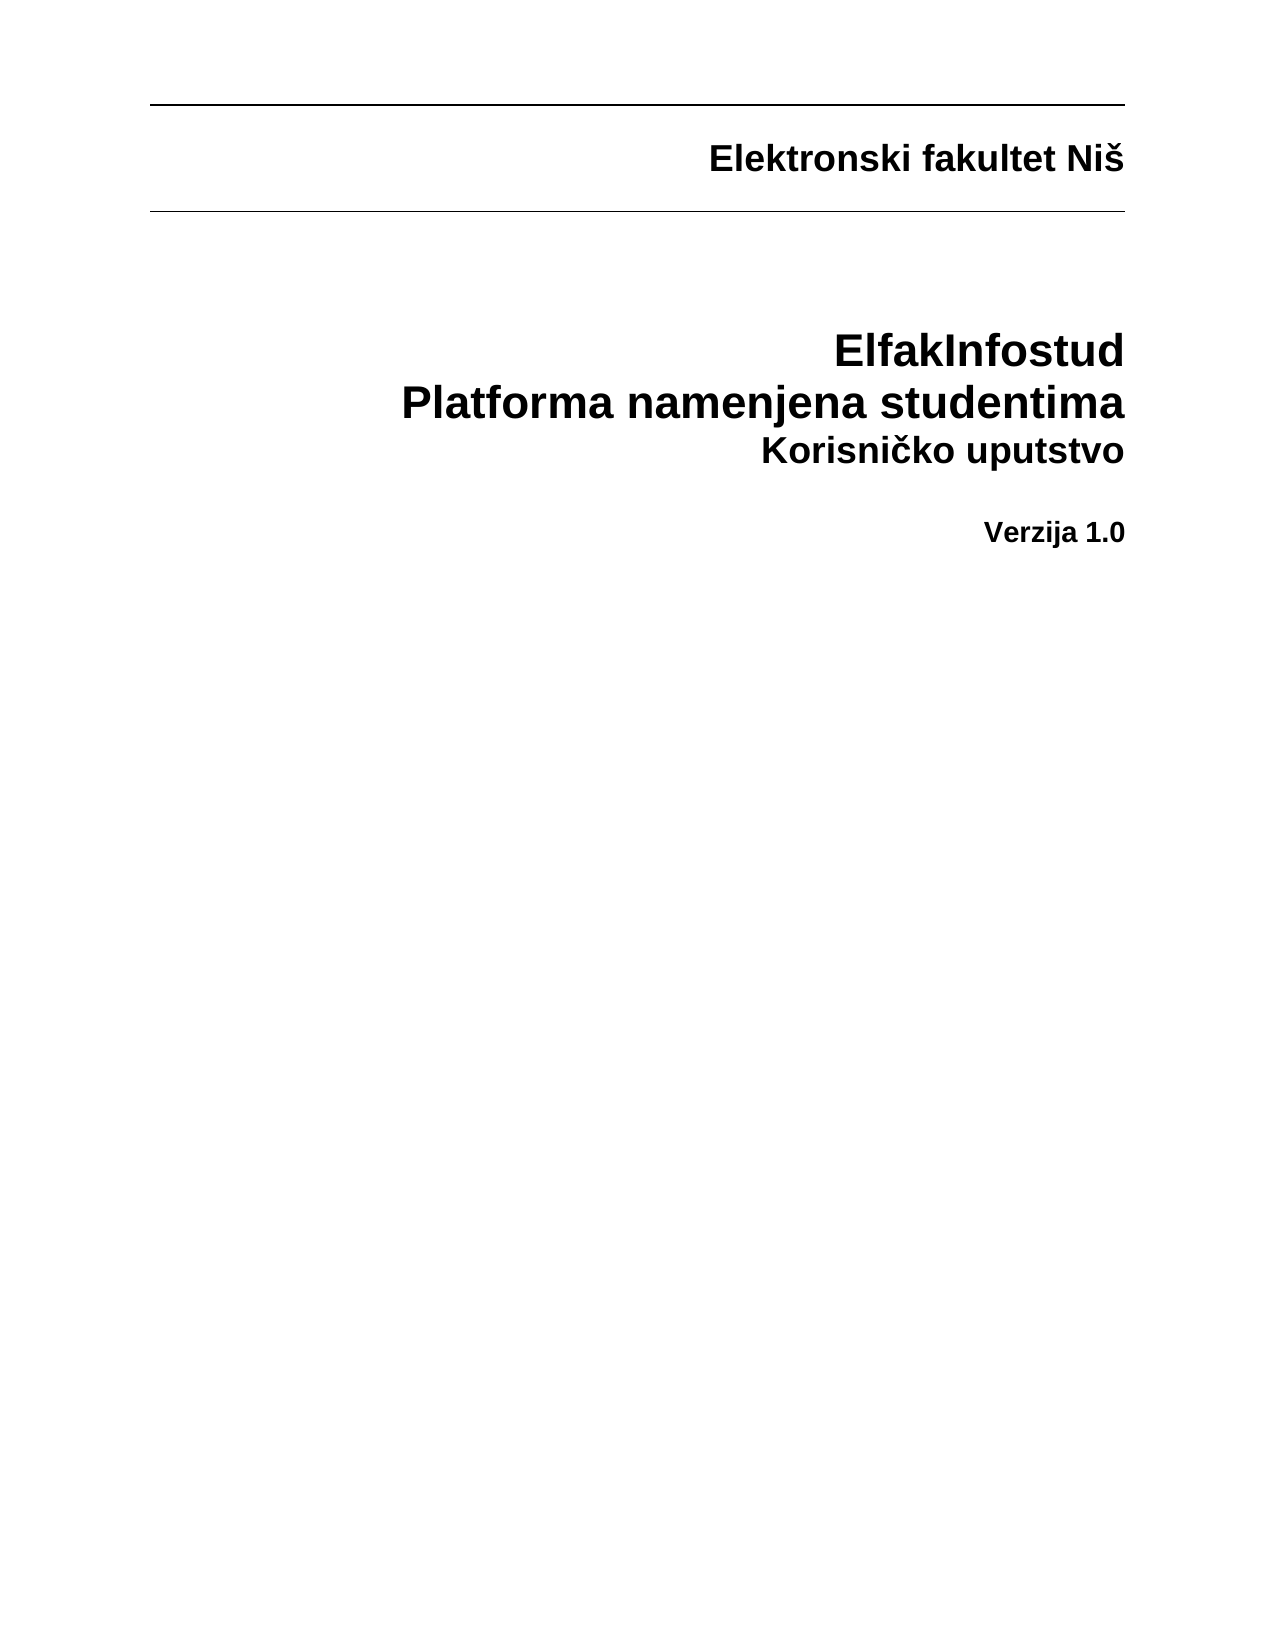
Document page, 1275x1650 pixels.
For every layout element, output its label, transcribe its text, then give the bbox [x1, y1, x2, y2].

title Korisničko uputstvo [150, 428, 1125, 472]
title ElfakInfostud [150, 323, 1125, 376]
title Platforma namenjena studentima [150, 376, 1125, 428]
title Verzija 1.0 [150, 514, 1125, 548]
